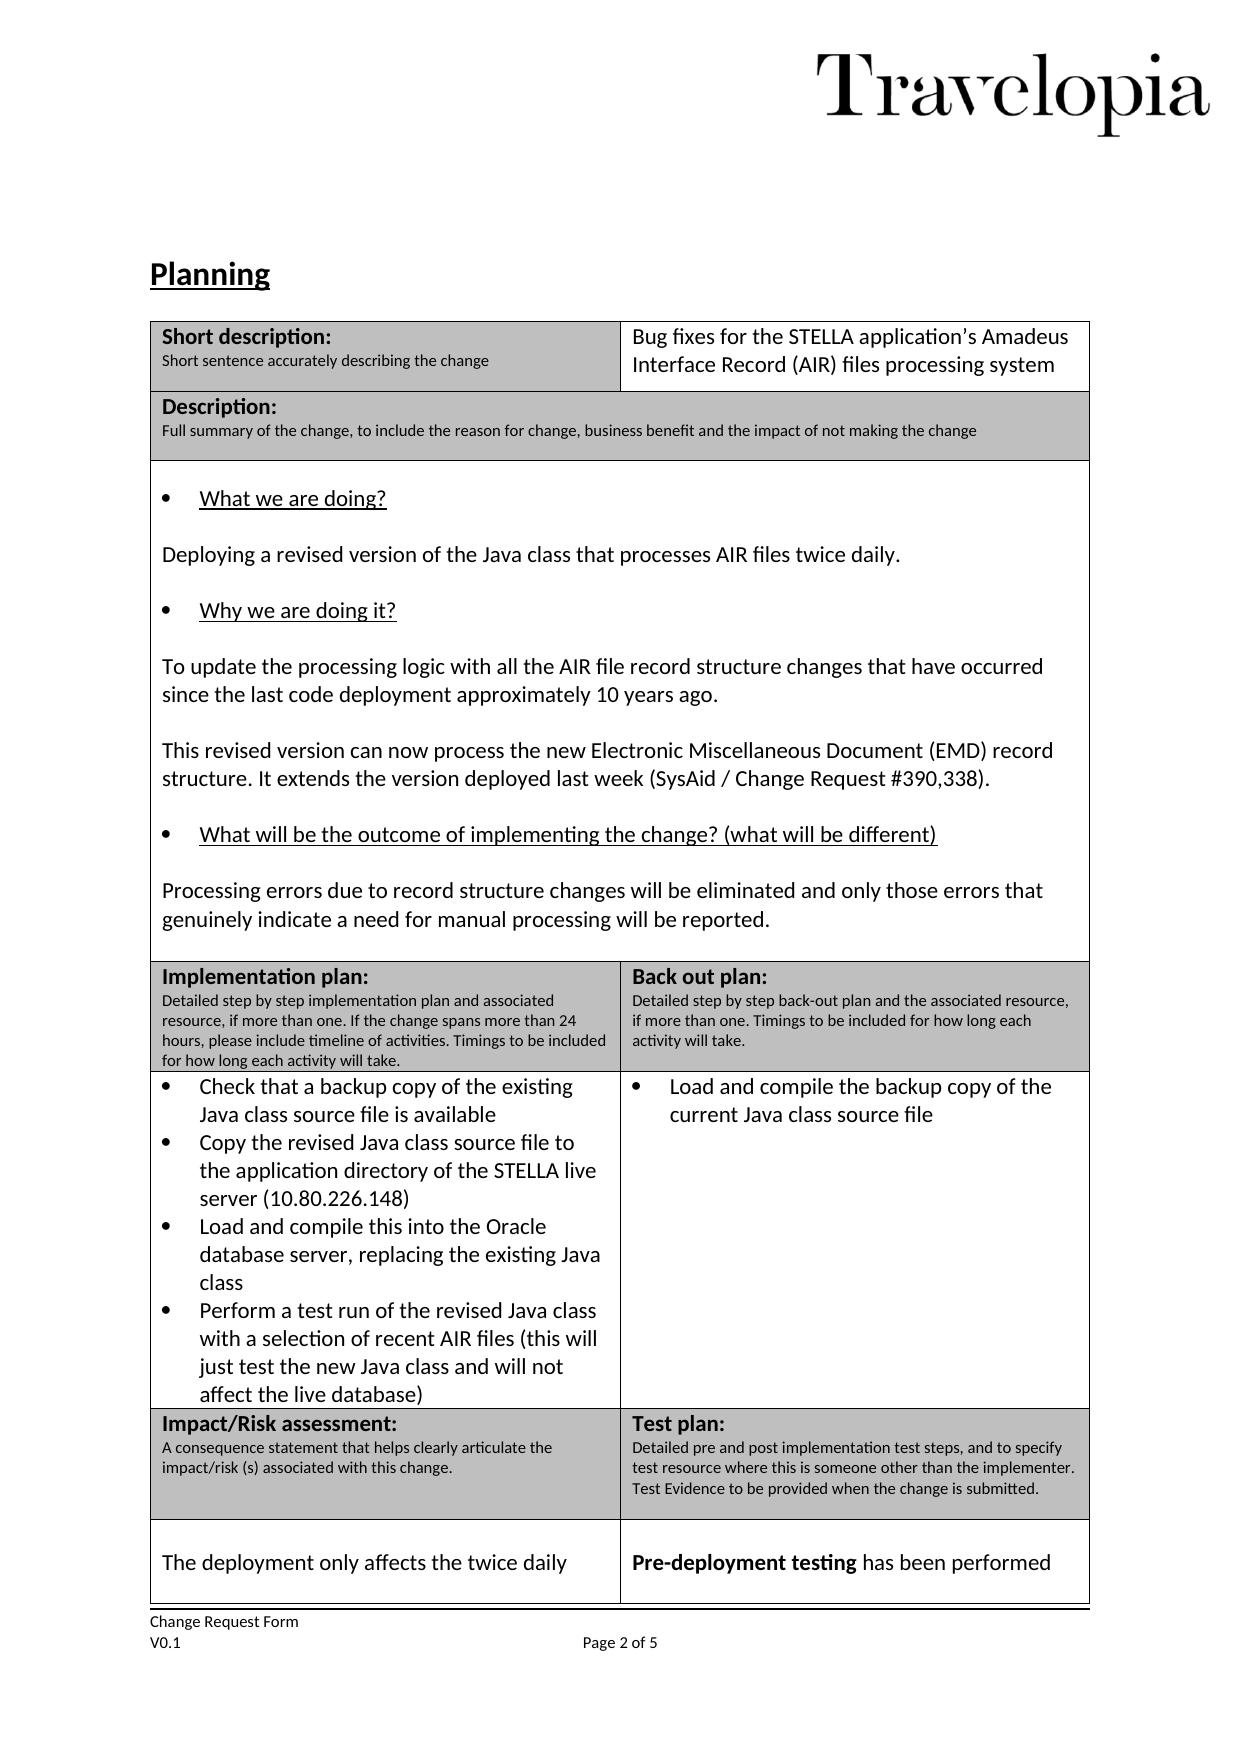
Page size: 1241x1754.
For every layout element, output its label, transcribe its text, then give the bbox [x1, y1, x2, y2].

table_header Short description: Short sentence accurately describing the change [151, 322, 620, 391]
table_cell Check that a backup copy of the existing Java class source file is available Copy the revised Java class source file to the application directory of the STELLA live server (10.80.226.148) Load and compile this into the Oracle database server, replacing the existing Java class Perform a test run of the revised Java class with a selection of recent AIR files (this will just test the new Java class and will not affect the live database) [151, 1072, 620, 1408]
table_cell Test plan: Detailed pre and post implementation test steps, and to specify test resource where this is someone other than the implementer. Test Evidence to be provided when the change is submitted. [621, 1409, 1089, 1519]
table_cell Impact/Risk assessment: A consequence statement that helps clearly articulate the impact/risk (s) associated with this change. [151, 1409, 620, 1519]
table_cell Load and compile the backup copy of the current Java class source file [621, 1072, 1089, 1408]
text Planning [150, 253, 1090, 294]
table_cell Description: Full summary of the change, to include the reason for change, business benefit and the impact of not making the change [151, 392, 1089, 460]
table_cell Back out plan: Detailed step by step back-out plan and the associated resource, if more than one. Timings to be included for how long each activity will take. [621, 962, 1089, 1071]
table_header Bug fixes for the STELLA application’s Amadeus Interface Record (AIR) files processing system [621, 322, 1089, 391]
picture [804, 33, 1221, 151]
table_cell Implementation plan: Detailed step by step implementation plan and associated resource, if more than one. If the change spans more than 24 hours, please include timeline of activities. Timings to be included for how long each activity will take. [151, 962, 620, 1071]
table_cell What we are doing? Deploying a revised version of the Java class that processes AIR files twice daily. Why we are doing it? To update the processing logic with all the AIR file record structure changes that have occurred since the last code deployment approximately 10 years ago. This revised version can now process the new Electronic Miscellaneous Document (EMD) record structure. It extends the version deployed last week (SysAid / Change Request #390,338). What will be the outcome of implementing the change? (what will be different) Processing errors due to record structure changes will be eliminated and only those errors that genuinely indicate a need for manual processing will be reported. [151, 461, 1089, 961]
